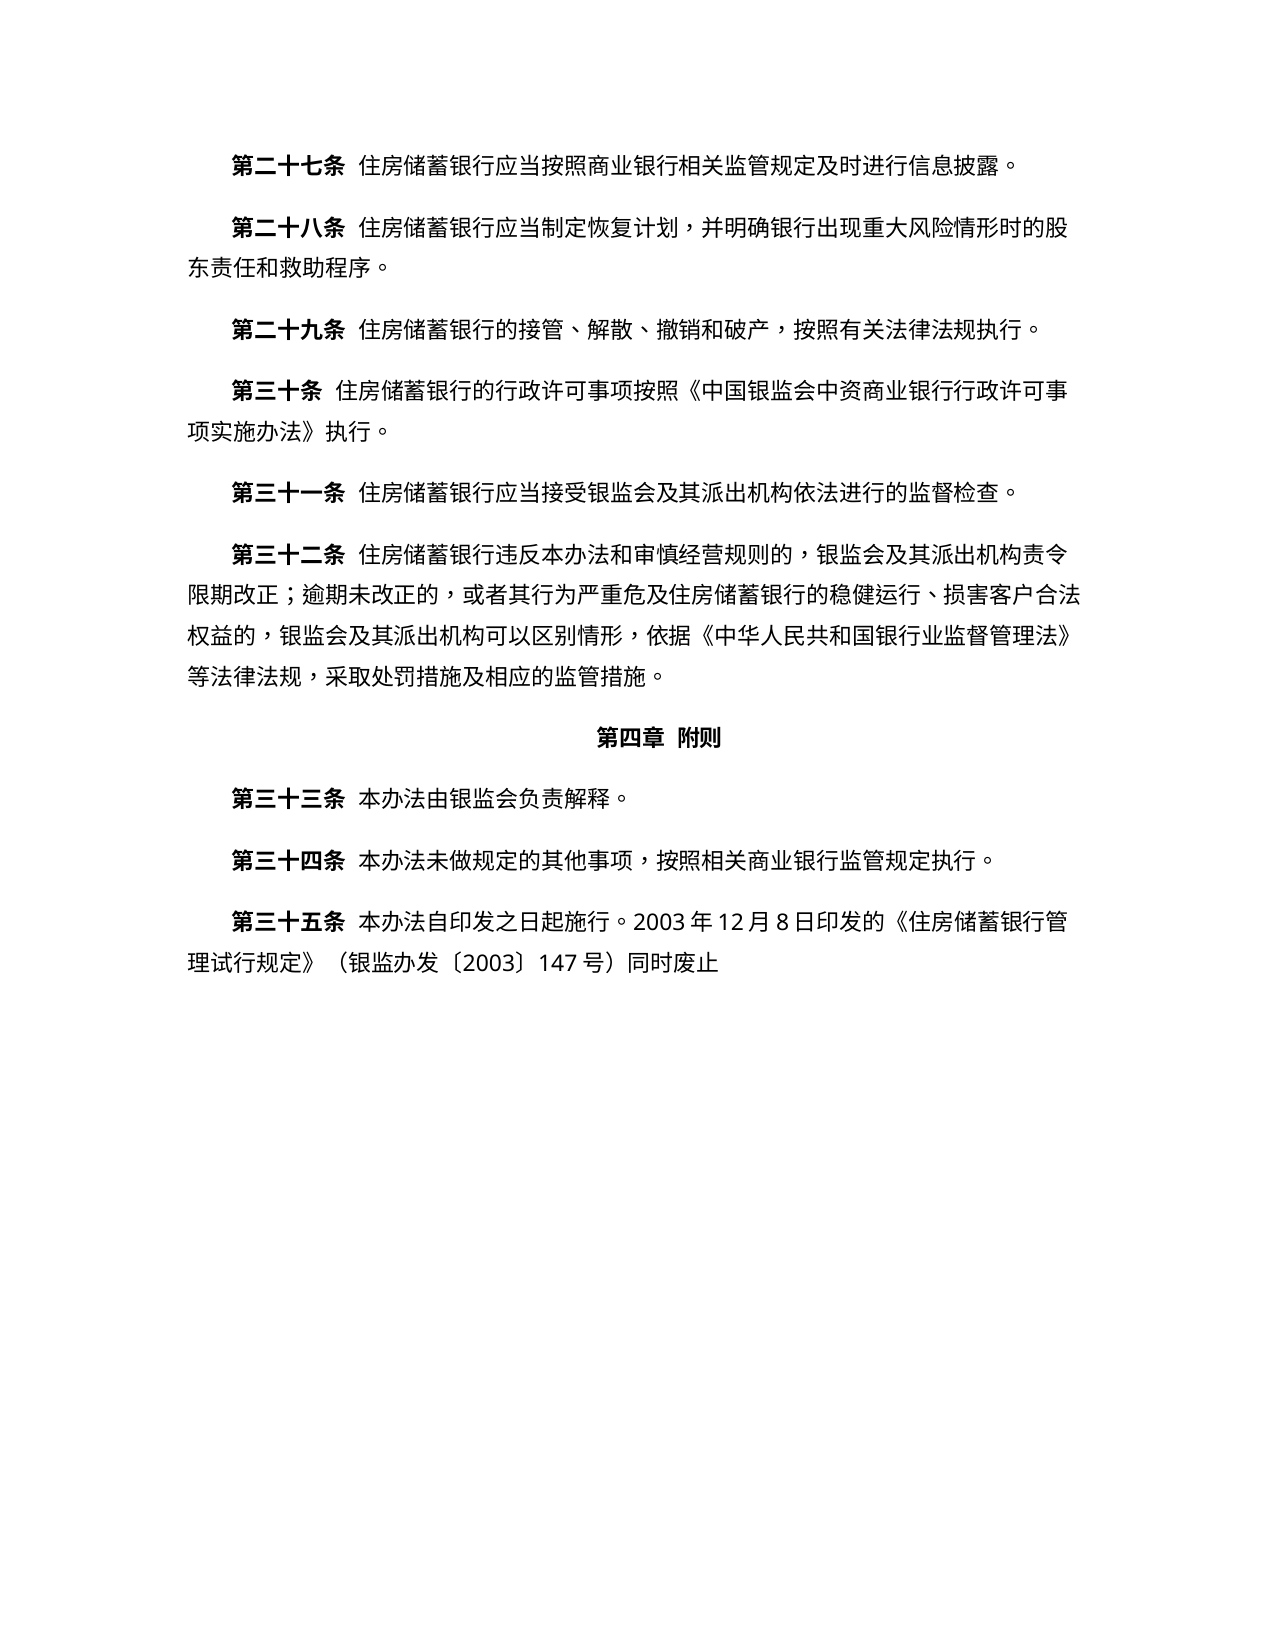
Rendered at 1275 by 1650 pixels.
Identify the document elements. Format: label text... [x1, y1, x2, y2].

text 第三十四条 本办法未做规定的其他事项，按照相关商业银行监管规定执行。 [187, 845, 1087, 876]
text 第三十五条 本办法自印发之日起施行。2003年12月8日印发的《住房储蓄银行管理试行规定》（银监办发〔2003〕147号）同时废止 [187, 906, 1087, 978]
text 第三十条 住房储蓄银行的行政许可事项按照《中国银监会中资商业银行行政许可事项实施办法》执行。 [187, 375, 1087, 447]
text 第三十一条 住房储蓄银行应当接受银监会及其派出机构依法进行的监督检查。 [187, 477, 1087, 508]
text 第二十七条 住房储蓄银行应当按照商业银行相关监管规定及时进行信息披露。 [187, 150, 1087, 181]
text 第四章 附则 [187, 722, 1087, 753]
text 第二十八条 住房储蓄银行应当制定恢复计划，并明确银行出现重大风险情形时的股东责任和救助程序。 [187, 211, 1087, 283]
text 第三十二条 住房储蓄银行违反本办法和审慎经营规则的，银监会及其派出机构责令限期改正；逾期未改正的，或者其行为严重危及住房储蓄银行的稳健运行、损害客户合法权益的，银监会及其派出机构可以区别情形，依据《中华人民共和国银行业监督管理法》等法律法规，采取处罚措施及相应的监管措施。 [187, 538, 1087, 692]
text 第三十三条 本办法由银监会负责解释。 [187, 783, 1087, 814]
text 第二十九条 住房储蓄银行的接管、解散、撤销和破产，按照有关法律法规执行。 [187, 313, 1087, 345]
